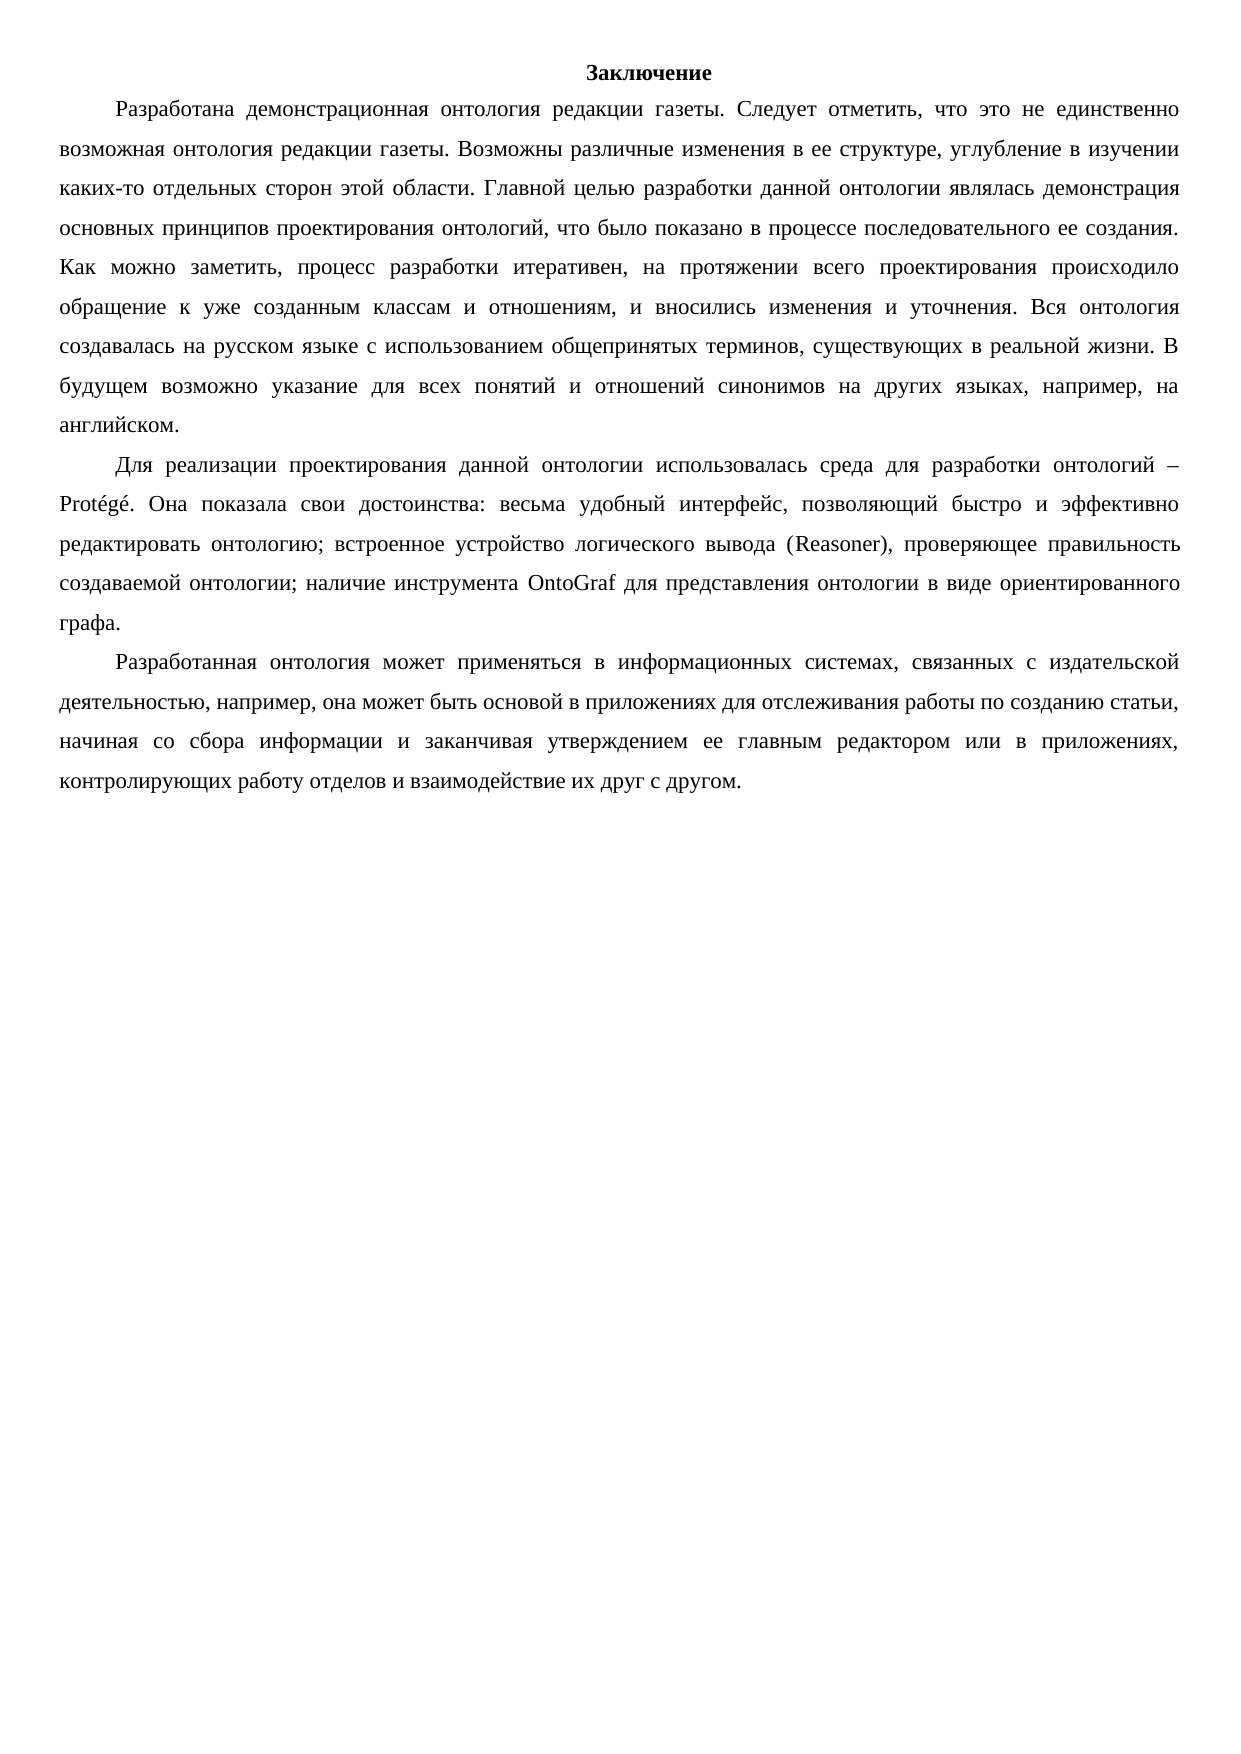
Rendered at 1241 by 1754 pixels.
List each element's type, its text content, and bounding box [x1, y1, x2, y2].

text Разработанная онтология может применяться в информационных системах, связанных с издательской деятельностью, например, она может быть основой в приложениях для отслеживания работы по созданию статьи, начиная со сбора информации и заканчивая утверждением ее главным редактором или в приложениях, контролирующих работу отделов и взаимодействие их друг с другом. [59, 648, 1181, 793]
text Для реализации проектирования данной онтологии использовалась среда для разработки онтологий – Protégé. Она показала свои достоинства: весьма удобный интерфейс, позволяющий быстро и эффективно редактировать онтологию; встроенное устройство логического вывода (Reasoner), проверяющее правильность создаваемой онтологии; наличие инструмента OntoGraf для представления онтологии в виде ориентированного графа. [59, 451, 1181, 635]
text Разработана демонстрационная онтология редакции газеты. Следует отметить, что это не единственно возможная онтология редакции газеты. Возможны различные изменения в ее структуре, углубление в изучении каких-то отдельных сторон этой области. Главной целью разработки данной онтологии являлась демонстрация основных принципов проектирования онтологий, что было показано в процессе последовательного ее создания. Как можно заметить, процесс разработки итеративен, на протяжении всего проектирования происходило обращение к уже созданным классам и отношениям, и вносились изменения и уточнения. Вся онтология создавалась на русском языке с использованием общепринятых терминов, существующих в реальной жизни. В будущем возможно указание для всех понятий и отношений синонимов на других языках, например, на английском. [59, 96, 1181, 438]
subtitle Заключение [116, 59, 1181, 85]
